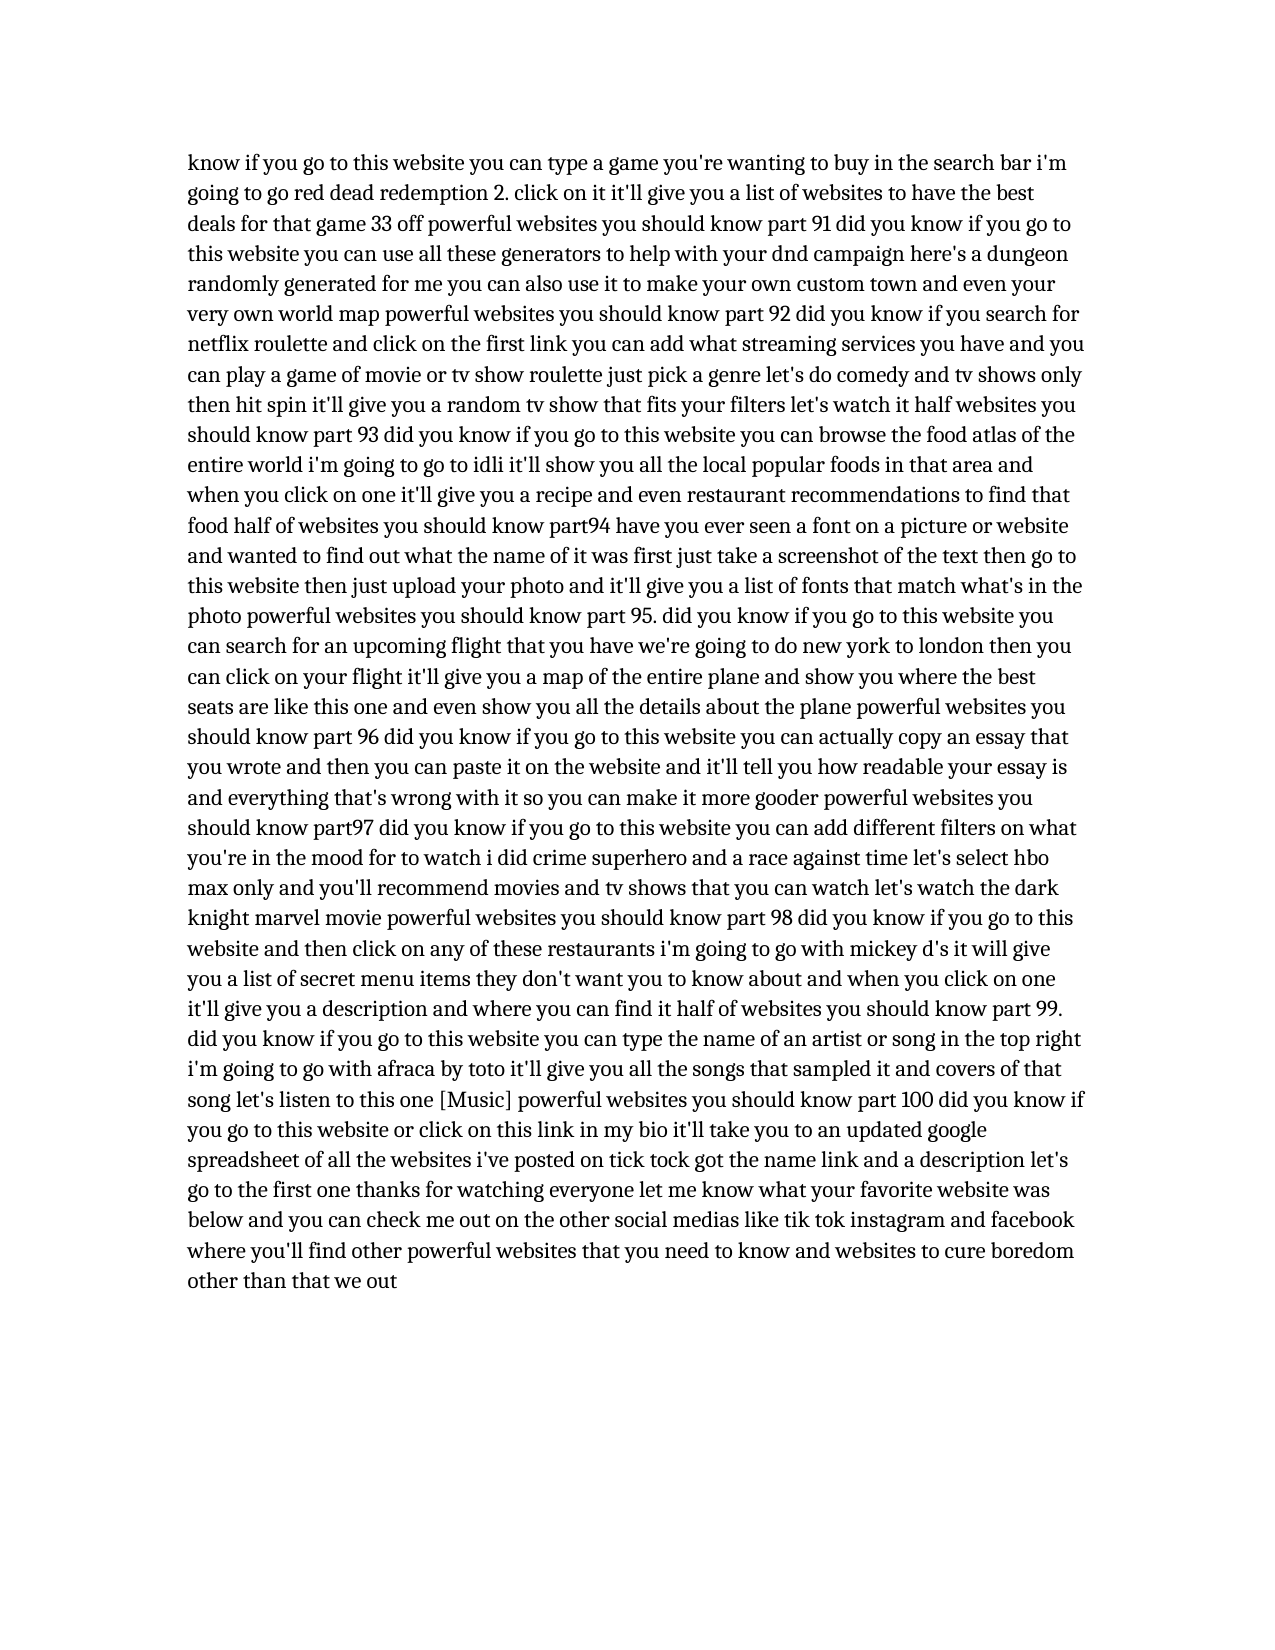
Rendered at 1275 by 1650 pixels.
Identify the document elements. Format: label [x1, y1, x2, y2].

text [187, 150, 1087, 1294]
